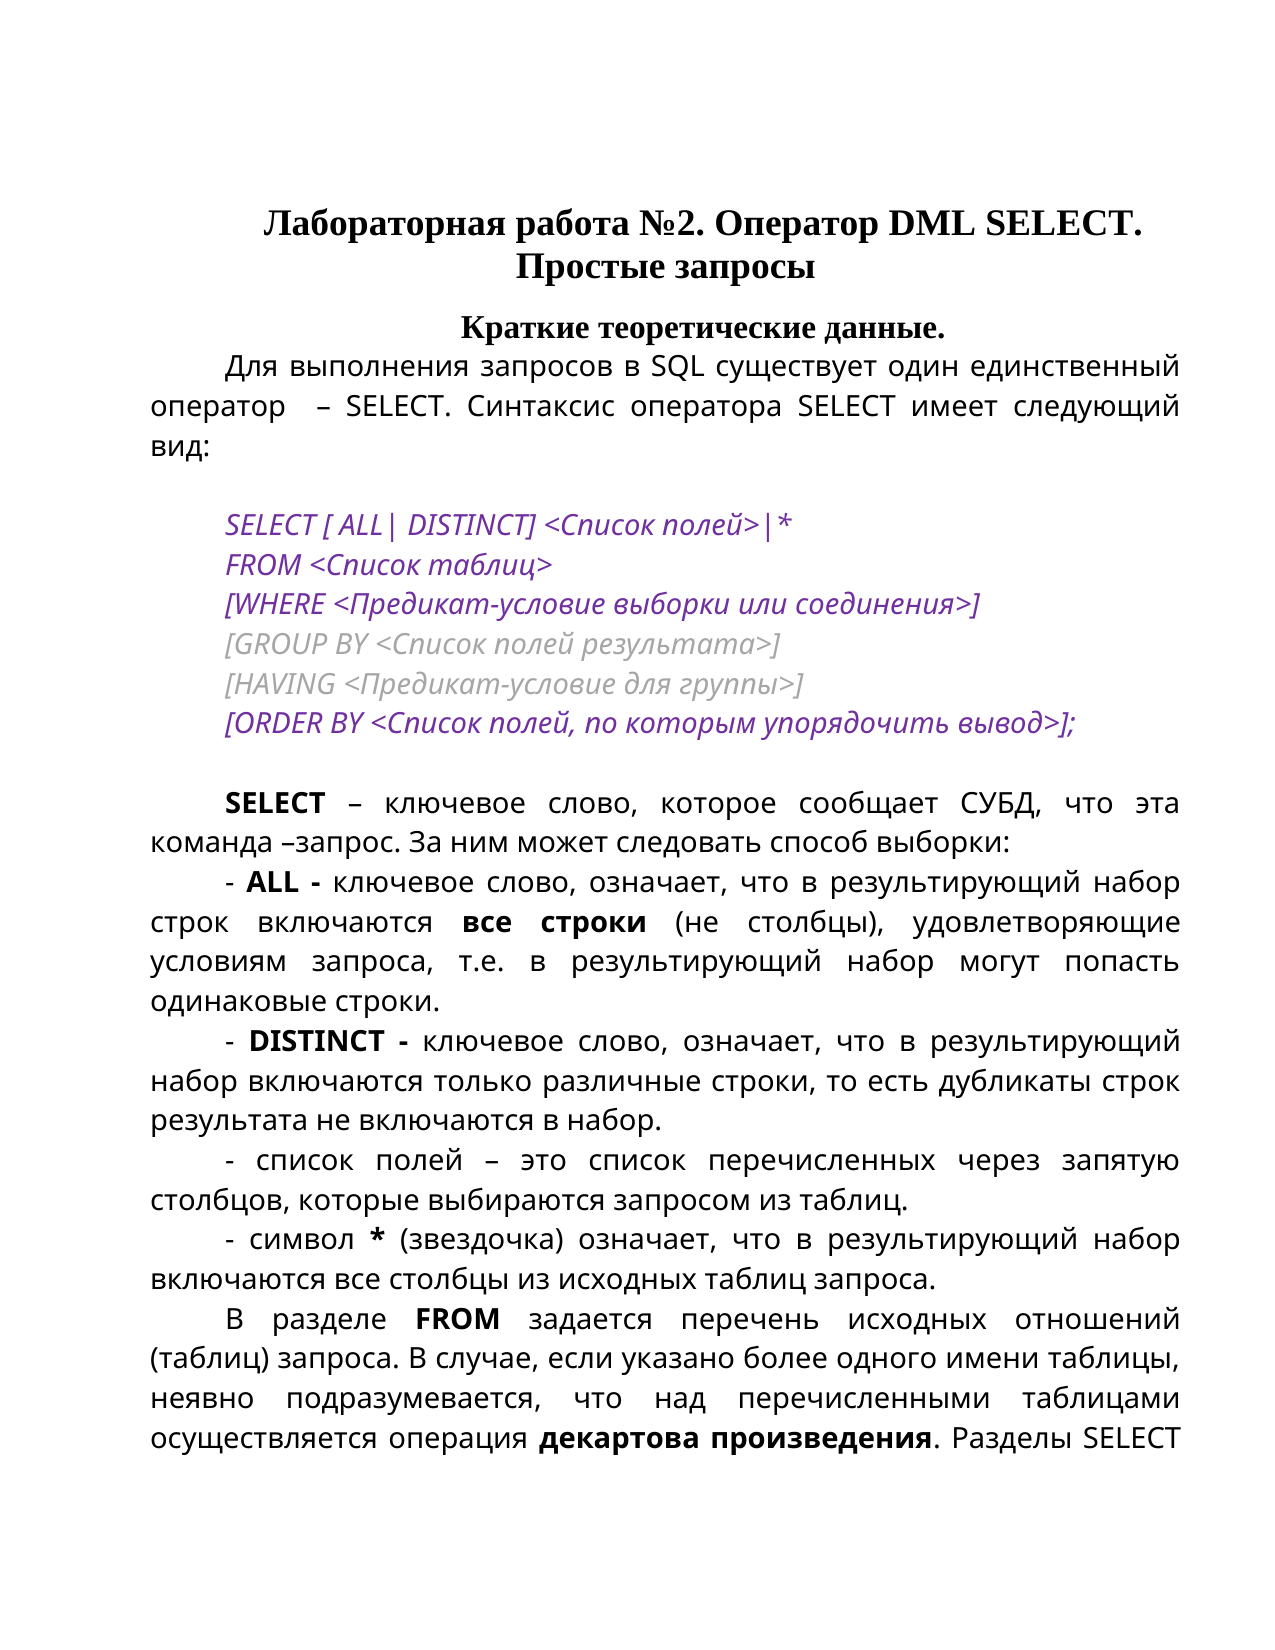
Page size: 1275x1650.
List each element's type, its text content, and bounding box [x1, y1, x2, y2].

text - DISTINCT - ключевое слово, означает, что в результирующий набор включаются только различные строки, то есть дубликаты строк результата не включаются в набор. [150, 1020, 1181, 1139]
text SELECT – ключевое слово, которое сообщает СУБД, что эта команда –запрос. За ним может следовать способ выборки: [150, 782, 1181, 861]
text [150, 1298, 1181, 1457]
text - символ * (звездочка) означает, что в результирующий набор включаются все столбцы из исходных таблиц запроса. [150, 1218, 1181, 1298]
text Для выполнения запросов в SQL существует один единственный оператор – SELECT. Синтаксис оператора SELECT имеет следующий вид: [150, 345, 1181, 464]
text - ALL - ключевое слово, означает, что в результирующий набор строк включаются все строки (не столбцы), удовлетворяющие условиям запроса, т.е. в результирующий набор могут попасть одинаковые строки. [150, 861, 1181, 1020]
subtitle Краткие теоретические данные. [150, 307, 1181, 345]
text [HAVING <Предикат-условие для группы>] [150, 663, 1181, 703]
subtitle Лабораторная работа №2. Оператор DML SELECT. Простые запросы [150, 200, 1181, 286]
text [GROUP BY <Список полей результата>] [150, 623, 1181, 663]
text SELECT [ ALL| DISTINCT] <Список полей>|* [150, 504, 1181, 544]
text [WHERE <Предикат-условие выборки или соединения>] [150, 583, 1181, 623]
text [ORDER BY <Список полей, по которым упорядочить вывод>]; [150, 703, 1181, 742]
text - список полей – это список перечисленных через запятую столбцов, которые выбираются запросом из таблиц. [150, 1139, 1181, 1218]
text FROM <Список таблиц> [150, 544, 1181, 583]
